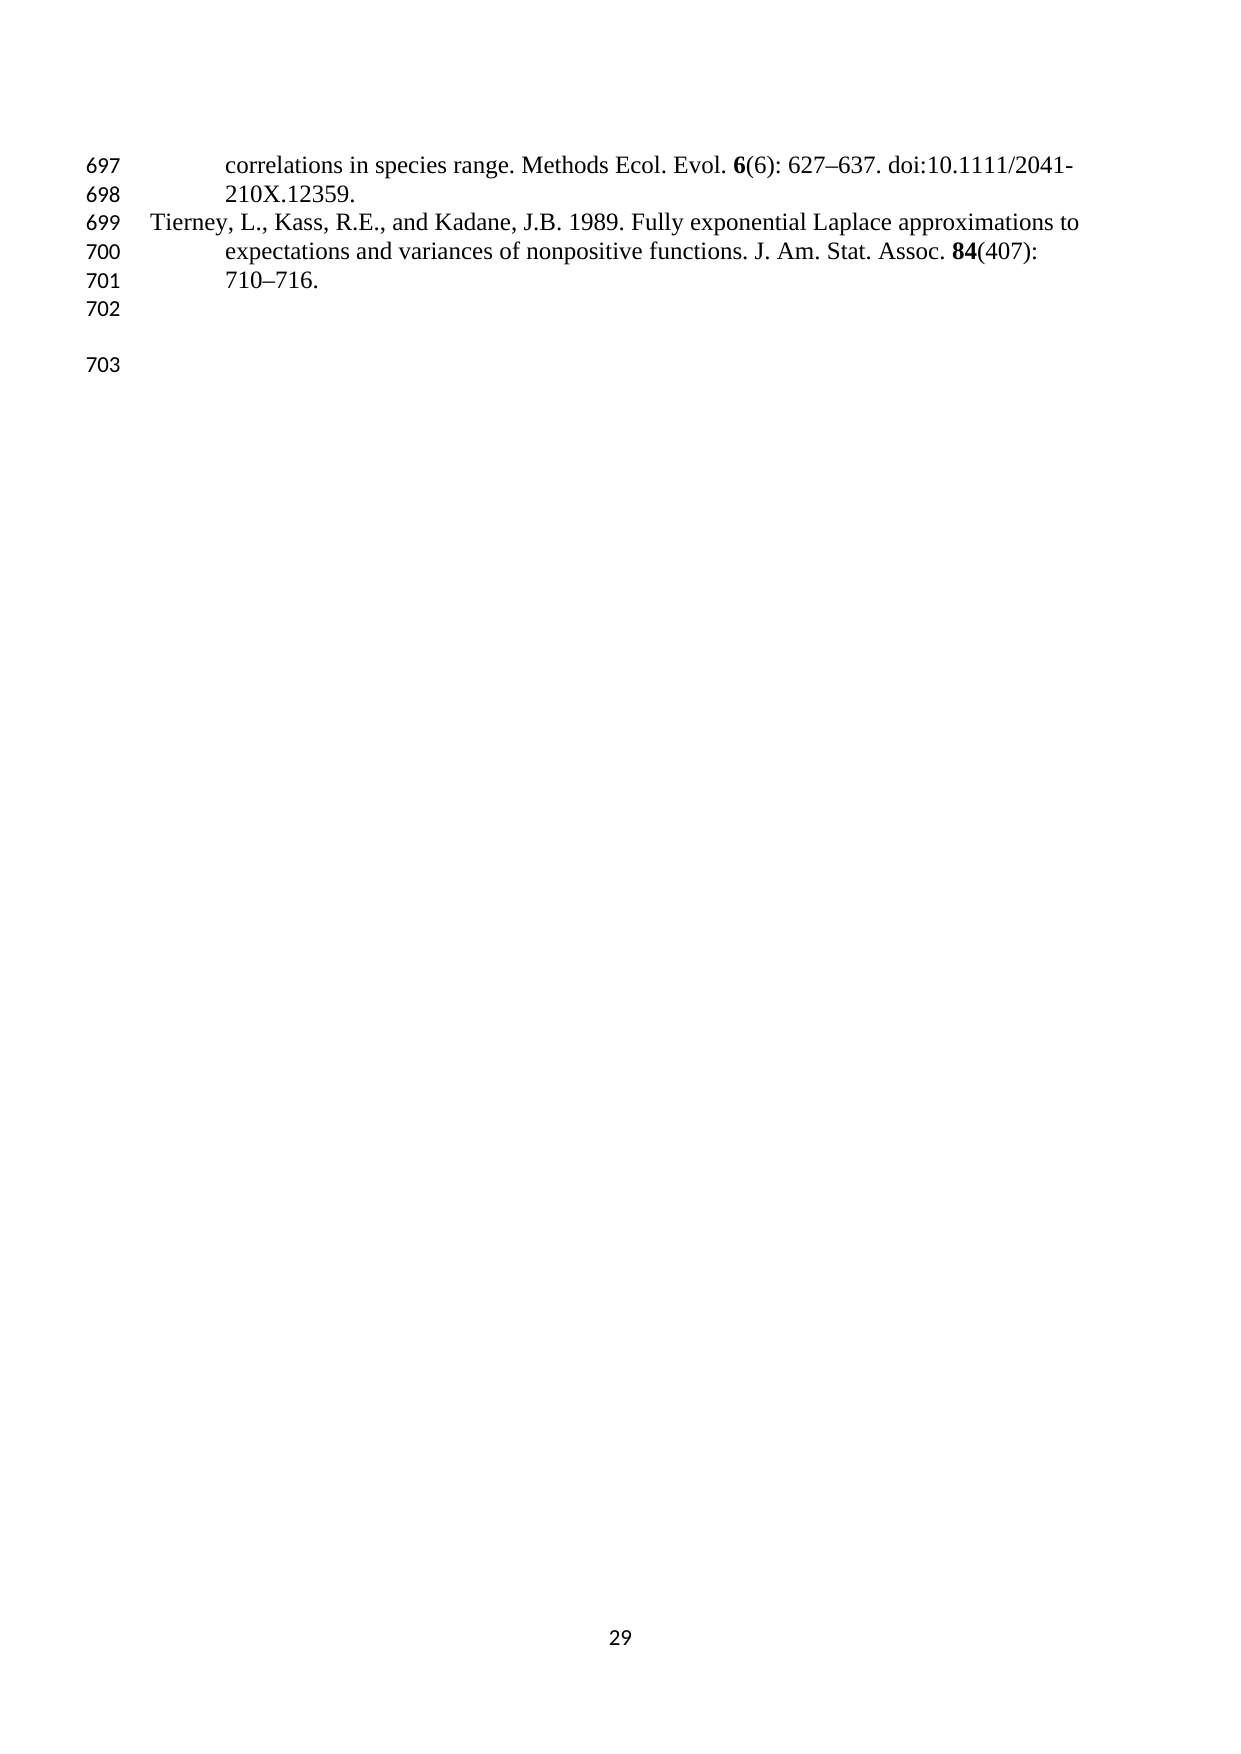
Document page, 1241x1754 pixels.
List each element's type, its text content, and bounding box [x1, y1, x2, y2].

text Tierney, L., Kass, R.E., and Kadane, J.B. 1989. Fully exponential Laplace approximations to expectations and variances of nonpositive functions. J. Am. Stat. Assoc. 84(407): 710–716. [150, 207, 1090, 294]
